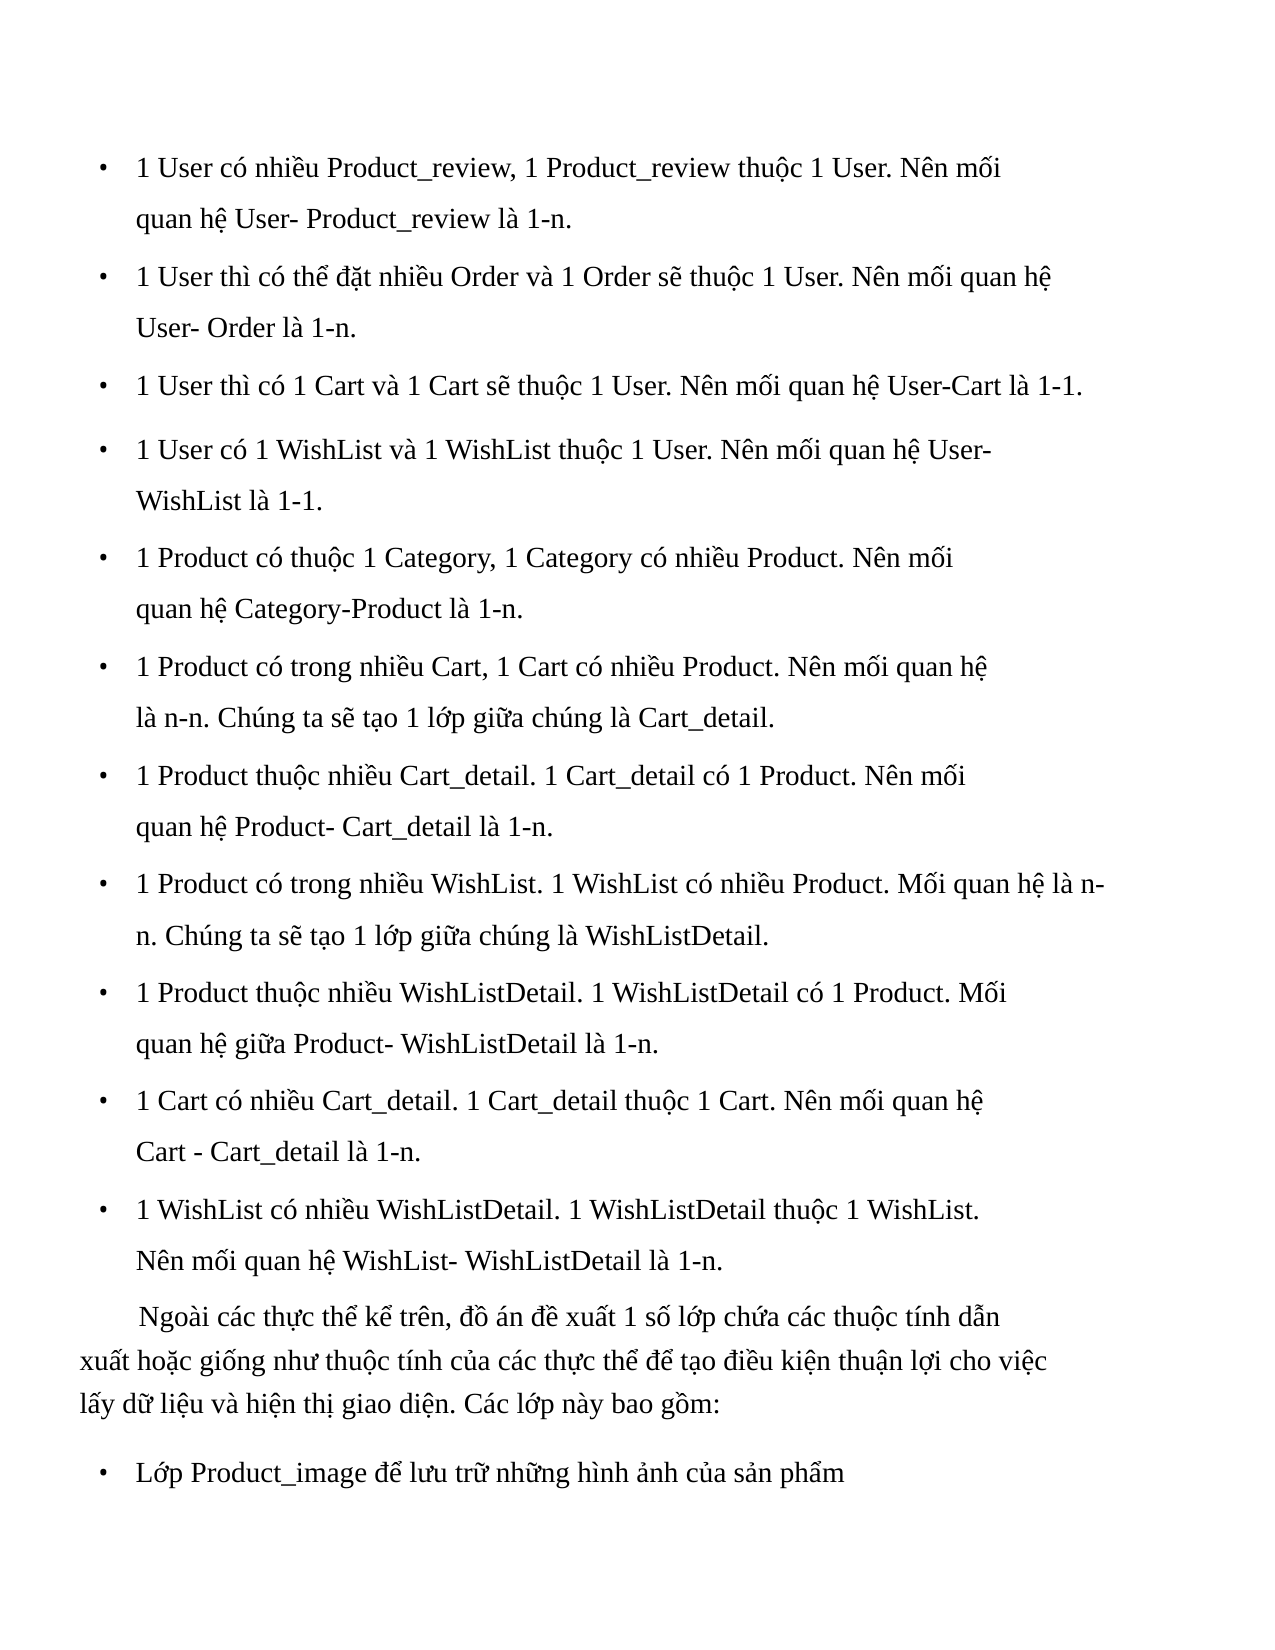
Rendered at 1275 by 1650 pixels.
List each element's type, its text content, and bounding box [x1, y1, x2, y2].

list 1 Product có thuộc 1 Category, 1 Category có nhiều Product. Nên mối quan hệ Category-Product là 1-n. [98, 528, 988, 625]
list 1 Product có trong nhiều WishList. 1 WishList có nhiều Product. Mối quan hệ là n- [98, 854, 1110, 909]
text Ngoài các thực thể kể trên, đồ án đề xuất 1 số lớp chứa các thuộc tính dẫn xuất hoặc giống như thuộc tính của các thực thể để tạo điều kiện thuận lợi cho việc lấy dữ liệu và hiện thị giao diện. Các lớp này bao gồm: [79, 1299, 1052, 1420]
list 1 User có 1 WishList và 1 WishList thuộc 1 User. Nên mối quan hệ User-WishList là 1-1. [98, 419, 1034, 516]
list 1 User thì có 1 Cart và 1 Cart sẽ thuộc 1 User. Nên mối quan hệ User-Cart là 1-1. [98, 355, 1110, 410]
list Lớp Product_image để lưu trữ những hình ảnh của sản phẩm [98, 1442, 1110, 1498]
list 1 WishList có nhiều WishListDetail. 1 WishListDetail thuộc 1 WishList. Nên mối quan hệ WishList- WishListDetail là 1-n. [98, 1179, 1026, 1277]
list 1 Cart có nhiều Cart_detail. 1 Cart_detail thuộc 1 Cart. Nên mối quan hệ Cart - Cart_detail là 1-n. [98, 1071, 991, 1168]
text n. Chúng ta sẽ tạo 1 lớp giữa chúng là WishListDetail. [136, 918, 1110, 951]
list 1 User có nhiều Product_review, 1 Product_review thuộc 1 User. Nên mối quan hệ User- Product_review là 1-n. [98, 137, 1033, 235]
list 1 User thì có thể đặt nhiều Order và 1 Order sẽ thuộc 1 User. Nên mối quan hệ User- Order là 1-n. [98, 246, 1053, 344]
list 1 Product thuộc nhiều WishListDetail. 1 WishListDetail có 1 Product. Mối quan hệ giữa Product- WishListDetail là 1-n. [98, 962, 1039, 1059]
list 1 Product thuộc nhiều Cart_detail. 1 Cart_detail có 1 Product. Nên mối quan hệ Product- Cart_detail là 1-n. [98, 745, 997, 843]
list 1 Product có trong nhiều Cart, 1 Cart có nhiều Product. Nên mối quan hệ là n-n. Chúng ta sẽ tạo 1 lớp giữa chúng là Cart_detail. [98, 636, 1002, 734]
